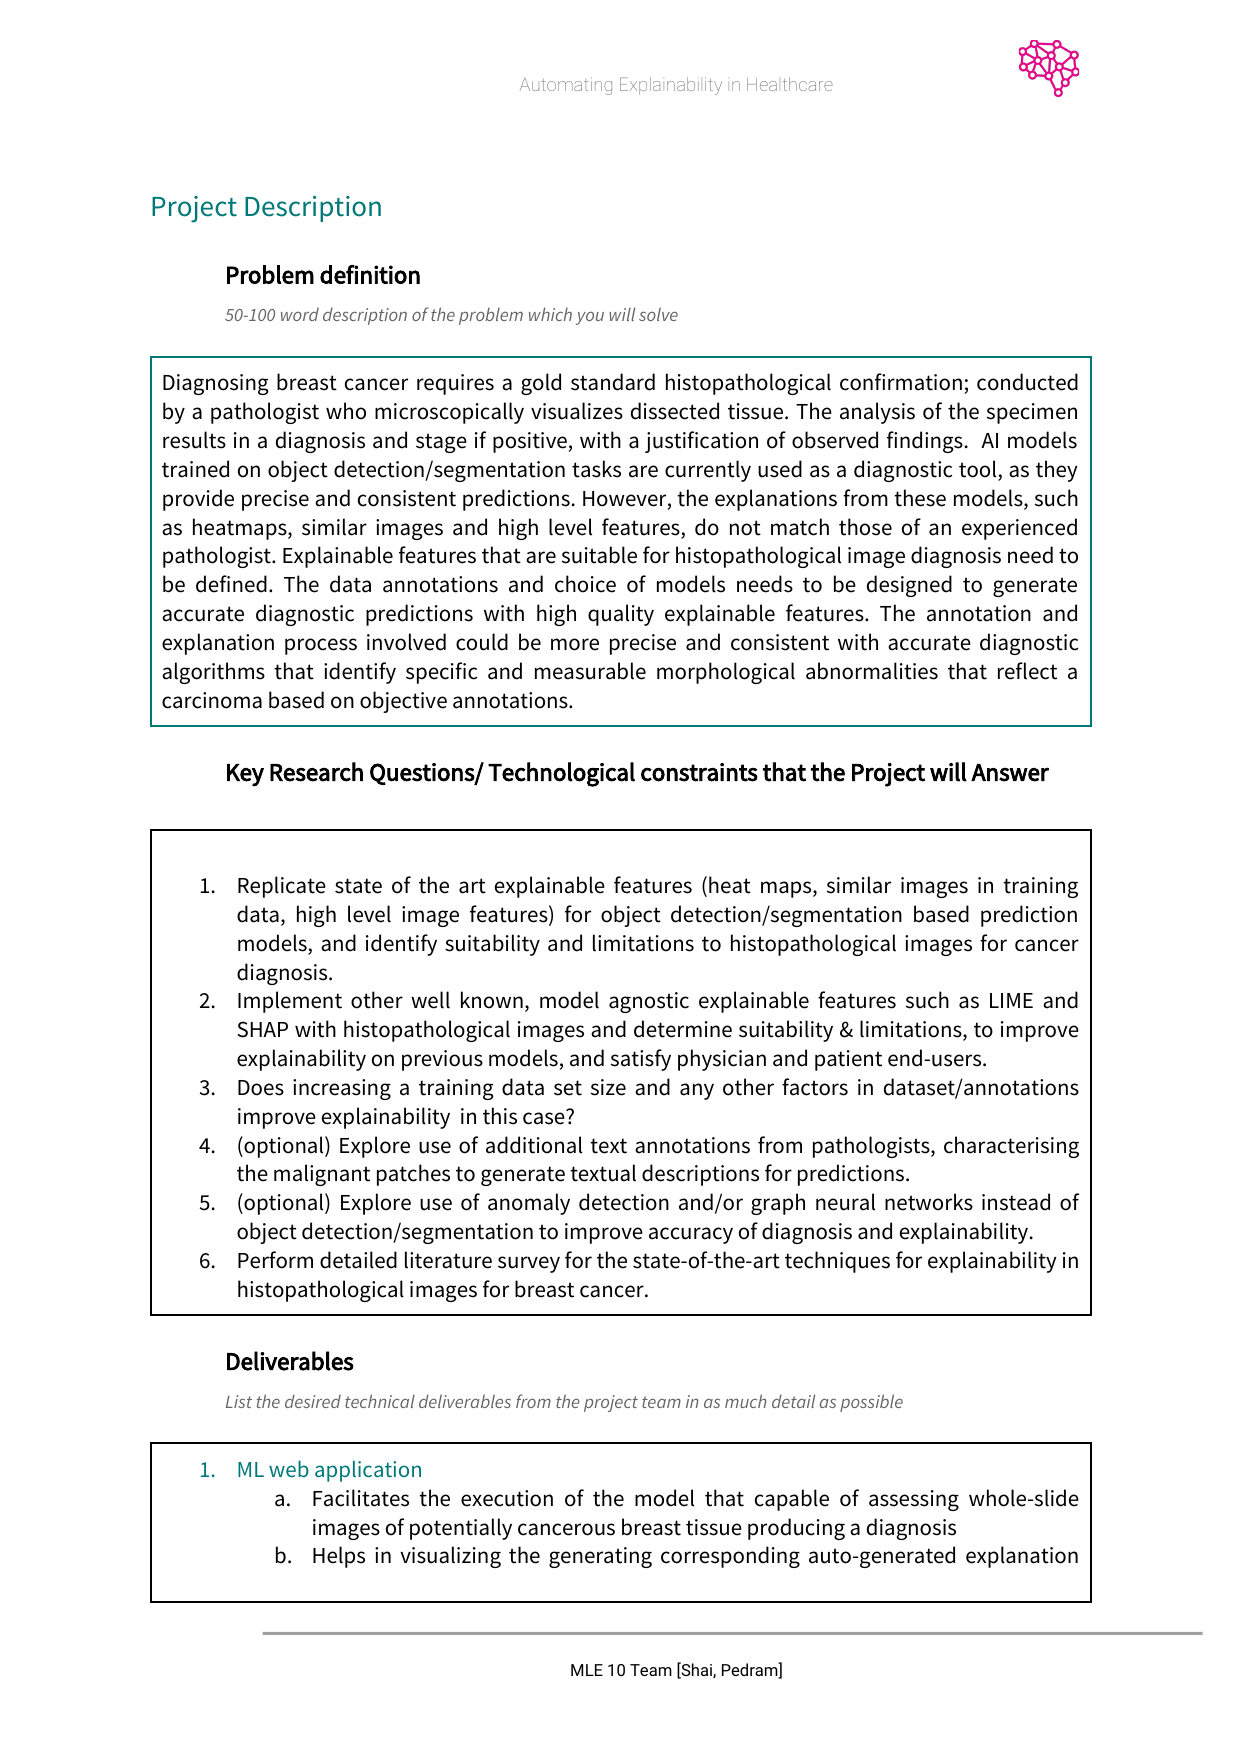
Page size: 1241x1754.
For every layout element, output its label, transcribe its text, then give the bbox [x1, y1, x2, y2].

text 50-100 word description of the problem which you will solve [150, 303, 1090, 327]
table_header Replicate state of the art explainable features (heat maps, similar images in training data, high level image features) for object detection/segmentation based prediction models, and identify suitability and limitations to histopathological images for cancer diagnosis. Implement other well known, model agnostic explainable features such as LIME and SHAP with histopathological images and determine suitability & limitations, to improve explainability on previous models, and satisfy physician and patient end-users. Does increasing a training data set size and any other factors in dataset/annotations improve explainability in this case? (optional) Explore use of additional text annotations from pathologists, characterising the malignant patches to generate textual descriptions for predictions. (optional) Explore use of anomaly detection and/or graph neural networks instead of object detection/segmentation to improve accuracy of diagnosis and explainability. Perform detailed literature survey for the state-of-the-art techniques for explainability in histopathological images for breast cancer. [152, 831, 1090, 1314]
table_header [152, 1444, 1090, 1601]
subtitle Key Research Questions/ Technological constraints that the Project will Answer [150, 756, 1090, 787]
text List the desired technical deliverables from the project team in as much detail as possible [150, 1390, 1090, 1413]
table_header Diagnosing breast cancer requires a gold standard histopathological confirmation; conducted by a pathologist who microscopically visualizes dissected tissue. The analysis of the specimen results in a diagnosis and stage if positive, with a justification of observed findings. AI models trained on object detection/segmentation tasks are currently used as a diagnostic tool, as they provide precise and consistent predictions. However, the explanations from these models, such as heatmaps, similar images and high level features, do not match those of an experienced pathologist. Explainable features that are suitable for histopathological image diagnosis need to be defined. The data annotations and choice of models needs to be designed to generate accurate diagnostic predictions with high quality explainable features. The annotation and explanation process involved could be more precise and consistent with accurate diagnostic algorithms that identify specific and measurable morphological abnormalities that reflect a carcinoma based on objective annotations. [152, 358, 1090, 725]
picture [1018, 40, 1080, 97]
subtitle Deliverables [150, 1345, 1090, 1377]
subtitle Project Description [150, 187, 1090, 224]
subtitle Problem definition [150, 259, 1090, 290]
